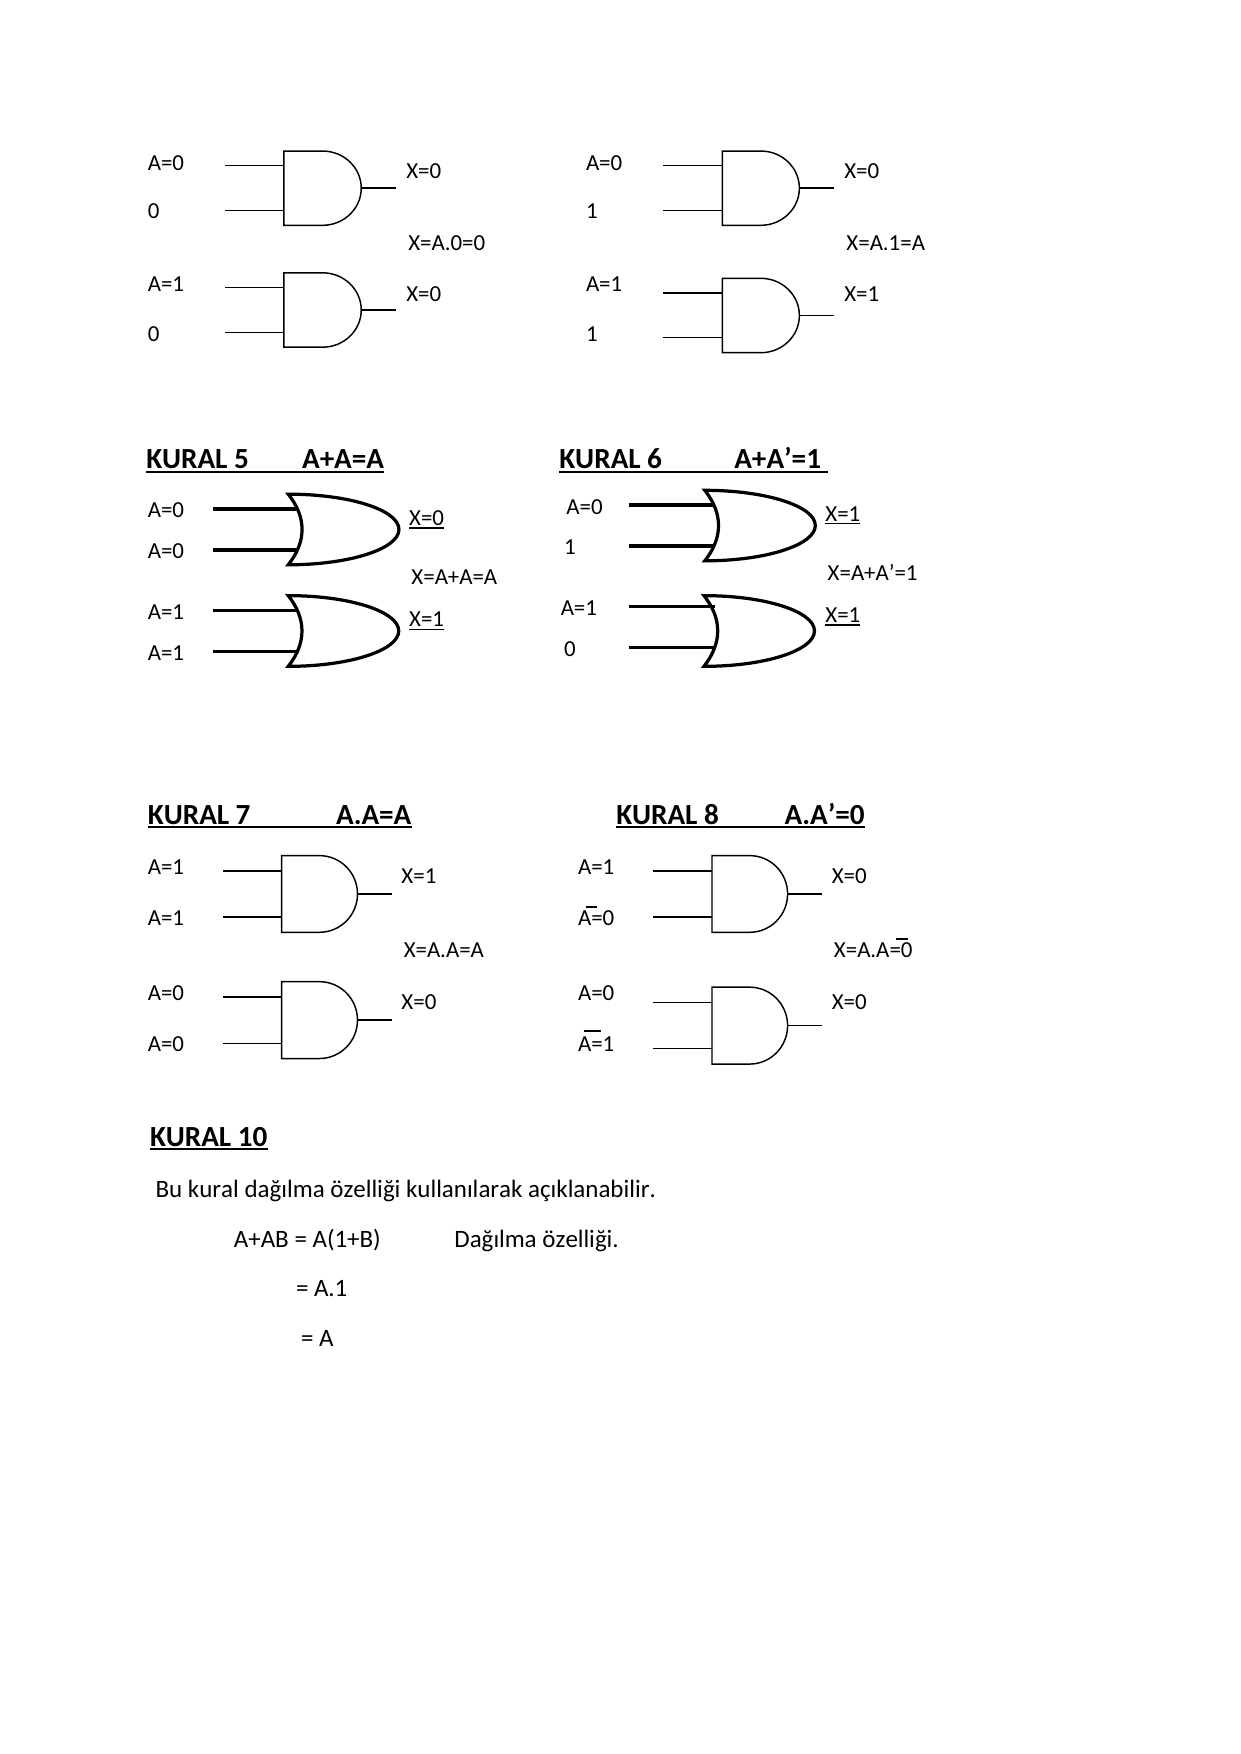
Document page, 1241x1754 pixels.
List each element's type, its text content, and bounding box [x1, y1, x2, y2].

picture [147, 321, 198, 344]
picture [825, 507, 830, 520]
picture [833, 943, 838, 956]
picture [403, 943, 408, 956]
picture [825, 602, 876, 623]
picture [401, 869, 406, 882]
picture [827, 560, 947, 587]
picture [175, 504, 181, 516]
picture [833, 937, 939, 963]
picture [831, 990, 881, 1015]
picture [147, 905, 197, 929]
picture [566, 494, 617, 520]
picture [408, 236, 413, 249]
picture [147, 599, 198, 618]
picture [577, 854, 627, 878]
picture [408, 606, 460, 627]
picture [831, 869, 836, 882]
picture [408, 230, 515, 255]
picture [563, 636, 614, 662]
picture [147, 272, 198, 295]
picture [831, 863, 881, 887]
text A+AB = A(1+B) Dağılma özelliği. [148, 1223, 1093, 1253]
picture [147, 981, 197, 1005]
picture [844, 159, 894, 182]
picture [147, 497, 198, 517]
text = A [148, 1322, 1093, 1352]
picture [401, 995, 406, 1008]
text Bu kural dağılma özelliği kullanılarak açıklanabilir. [150, 1173, 1092, 1204]
picture [147, 199, 198, 222]
picture [435, 512, 441, 524]
picture [560, 595, 612, 622]
picture [175, 545, 181, 557]
picture [846, 236, 851, 249]
text KURAL 5 A+A=A KURAL 6 A+A’=1 [146, 440, 1093, 476]
picture [844, 287, 849, 300]
picture [825, 501, 876, 520]
picture [577, 981, 627, 1005]
picture [846, 230, 976, 255]
picture [563, 534, 614, 554]
picture [585, 150, 636, 173]
picture [401, 863, 450, 887]
picture [405, 159, 456, 182]
picture [147, 854, 197, 878]
picture [147, 150, 198, 173]
picture [585, 272, 636, 295]
picture [585, 199, 636, 222]
picture [844, 281, 894, 305]
picture [147, 1031, 197, 1055]
picture [147, 640, 198, 659]
picture [403, 937, 509, 963]
picture [844, 164, 849, 177]
picture [401, 990, 450, 1015]
picture [405, 281, 456, 305]
picture [831, 995, 836, 1008]
picture [408, 505, 460, 524]
picture [411, 570, 416, 583]
text = A.1 [148, 1272, 1093, 1303]
picture [577, 905, 627, 929]
picture [825, 608, 830, 621]
picture [585, 321, 636, 344]
picture [827, 566, 832, 579]
picture [577, 1031, 627, 1055]
text KURAL 7 A.A=A KURAL 8 A.A’=0 [148, 796, 1093, 832]
picture [147, 538, 198, 558]
picture [411, 564, 534, 591]
text KURAL 10 [150, 1118, 1092, 1154]
